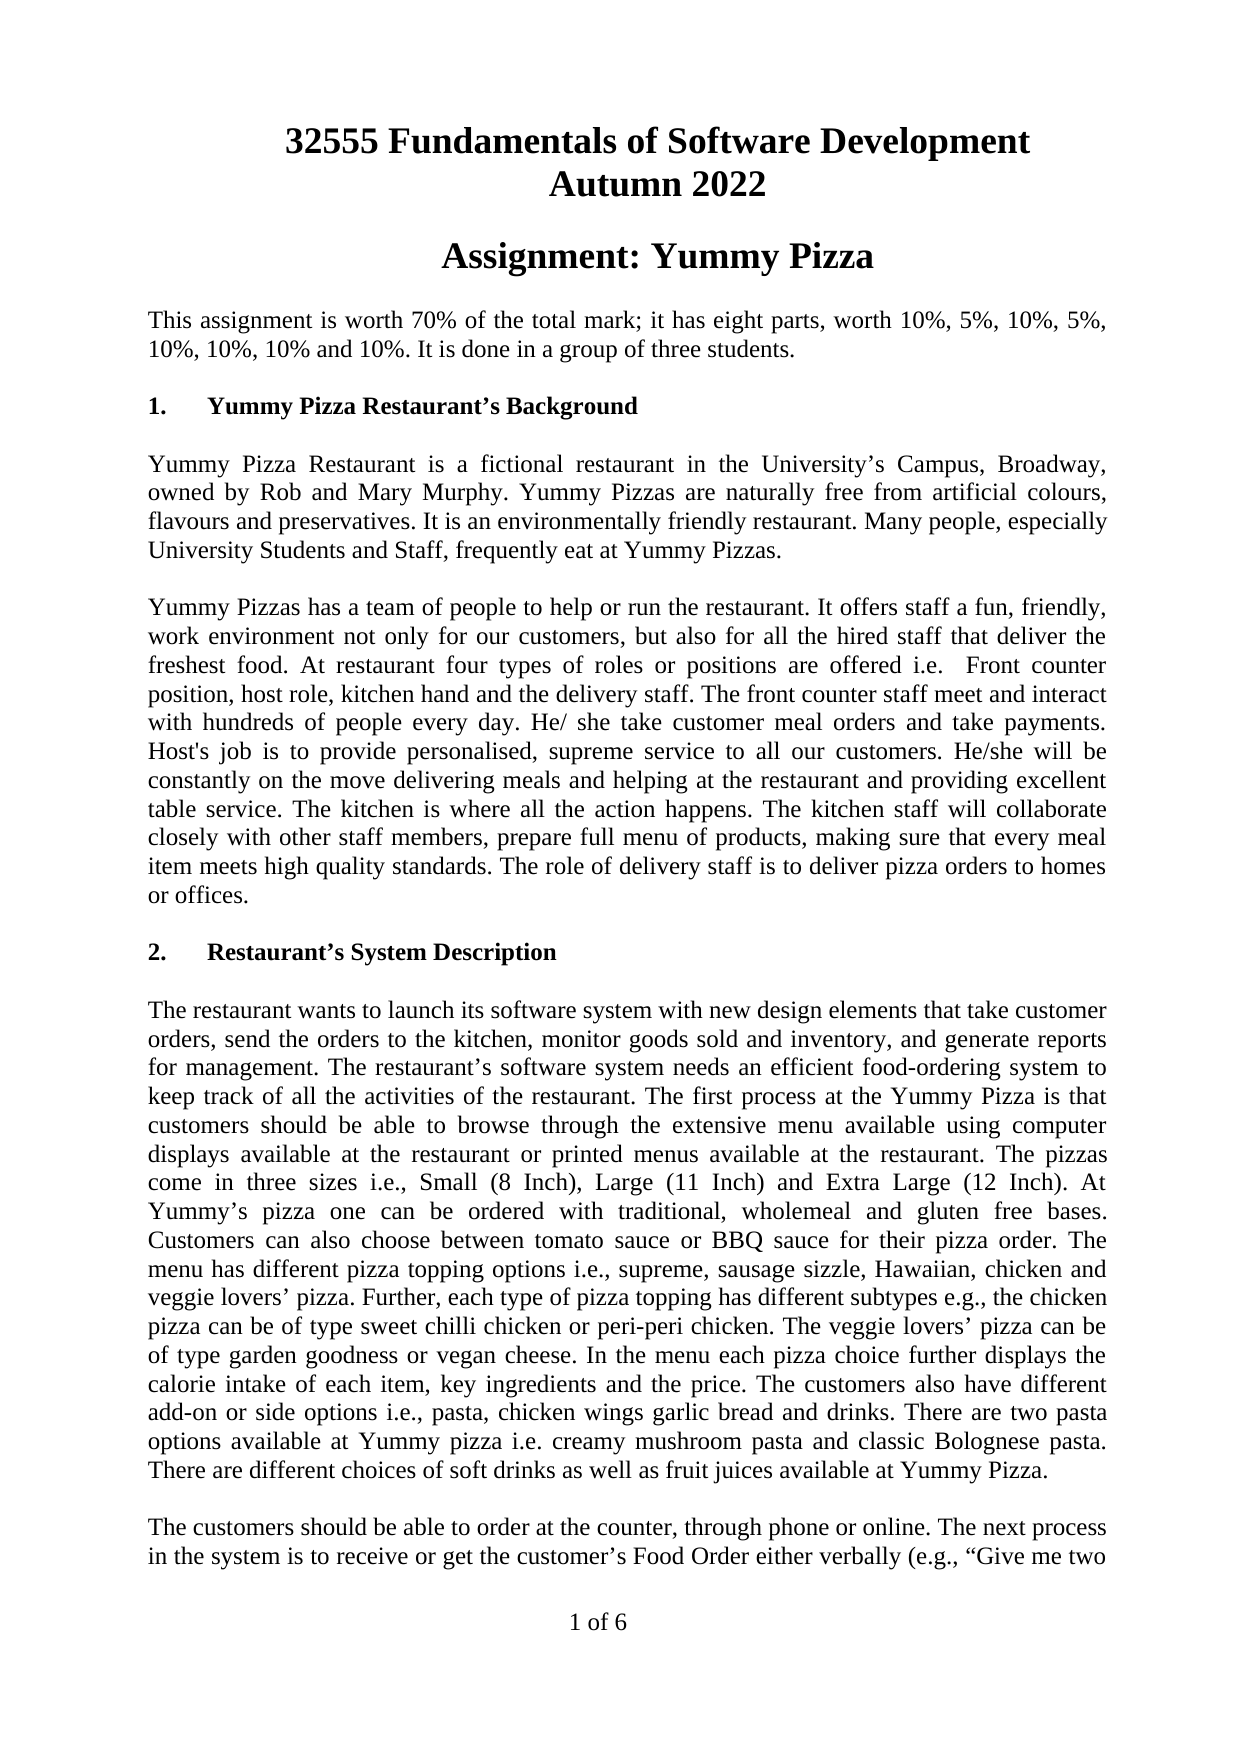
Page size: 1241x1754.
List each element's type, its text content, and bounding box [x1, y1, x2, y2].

subtitle Autumn 2022 [148, 161, 1108, 204]
text 1. Yummy Pizza Restaurant’s Background [148, 391, 1108, 420]
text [148, 1512, 1108, 1570]
text This assignment is worth 70% of the total mark; it has eight parts, worth 10%, 5%, 10%, 5%, 10%, 10%, 10% and 10%. It is done in a group of three students. [148, 305, 1108, 362]
subtitle 32555 Fundamentals of Software Development [148, 118, 1108, 161]
text 2. Restaurant’s System Description [148, 937, 1108, 966]
text Yummy Pizza Restaurant is a fictional restaurant in the University’s Campus, Broadway, owned by Rob and Mary Murphy. Yummy Pizzas are naturally free from artificial colours, flavours and preservatives. It is an environmentally friendly restaurant. Many people, especially University Students and Staff, frequently eat at Yummy Pizzas. [148, 449, 1108, 564]
text The restaurant wants to launch its software system with new design elements that take customer orders, send the orders to the kitchen, monitor goods sold and inventory, and generate reports for management. The restaurant’s software system needs an efficient food-ordering system to keep track of all the activities of the restaurant. The first process at the Yummy Pizza is that customers should be able to browse through the extensive menu available using computer displays available at the restaurant or printed menus available at the restaurant. The pizzas come in three sizes i.e., Small (8 Inch), Large (11 Inch) and Extra Large (12 Inch). At Yummy’s pizza one can be ordered with traditional, wholemeal and gluten free bases. Customers can also choose between tomato sauce or BBQ sauce for their pizza order. The menu has different pizza topping options i.e., supreme, sausage sizzle, Hawaiian, chicken and veggie lovers’ pizza. Further, each type of pizza topping has different subtypes e.g., the chicken pizza can be of type sweet chilli chicken or peri-peri chicken. The veggie lovers’ pizza can be of type garden goodness or vegan cheese. In the menu each pizza choice further displays the calorie intake of each item, key ingredients and the price. The customers also have different add-on or side options i.e., pasta, chicken wings garlic bread and drinks. There are two pasta options available at Yummy pizza i.e. creamy mushroom pasta and classic Bolognese pasta. There are different choices of soft drinks as well as fruit juices available at Yummy Pizza. [148, 995, 1108, 1484]
subtitle Assignment: Yummy Pizza [148, 233, 1108, 276]
text Yummy Pizzas has a team of people to help or run the restaurant. It offers staff a fun, friendly, work environment not only for our customers, but also for all the hired staff that deliver the freshest food. At restaurant four types of roles or positions are offered i.e. Front counter position, host role, kitchen hand and the delivery staff. The front counter staff meet and interact with hundreds of people every day. He/ she take customer meal orders and take payments. Host's job is to provide personalised, supreme service to all our customers. He/she will be constantly on the move delivering meals and helping at the restaurant and providing excellent table service. The kitchen is where all the action happens. The kitchen staff will collaborate closely with other staff members, prepare full menu of products, making sure that every meal item meets high quality standards. The role of delivery staff is to deliver pizza orders to homes or offices. [148, 592, 1108, 909]
